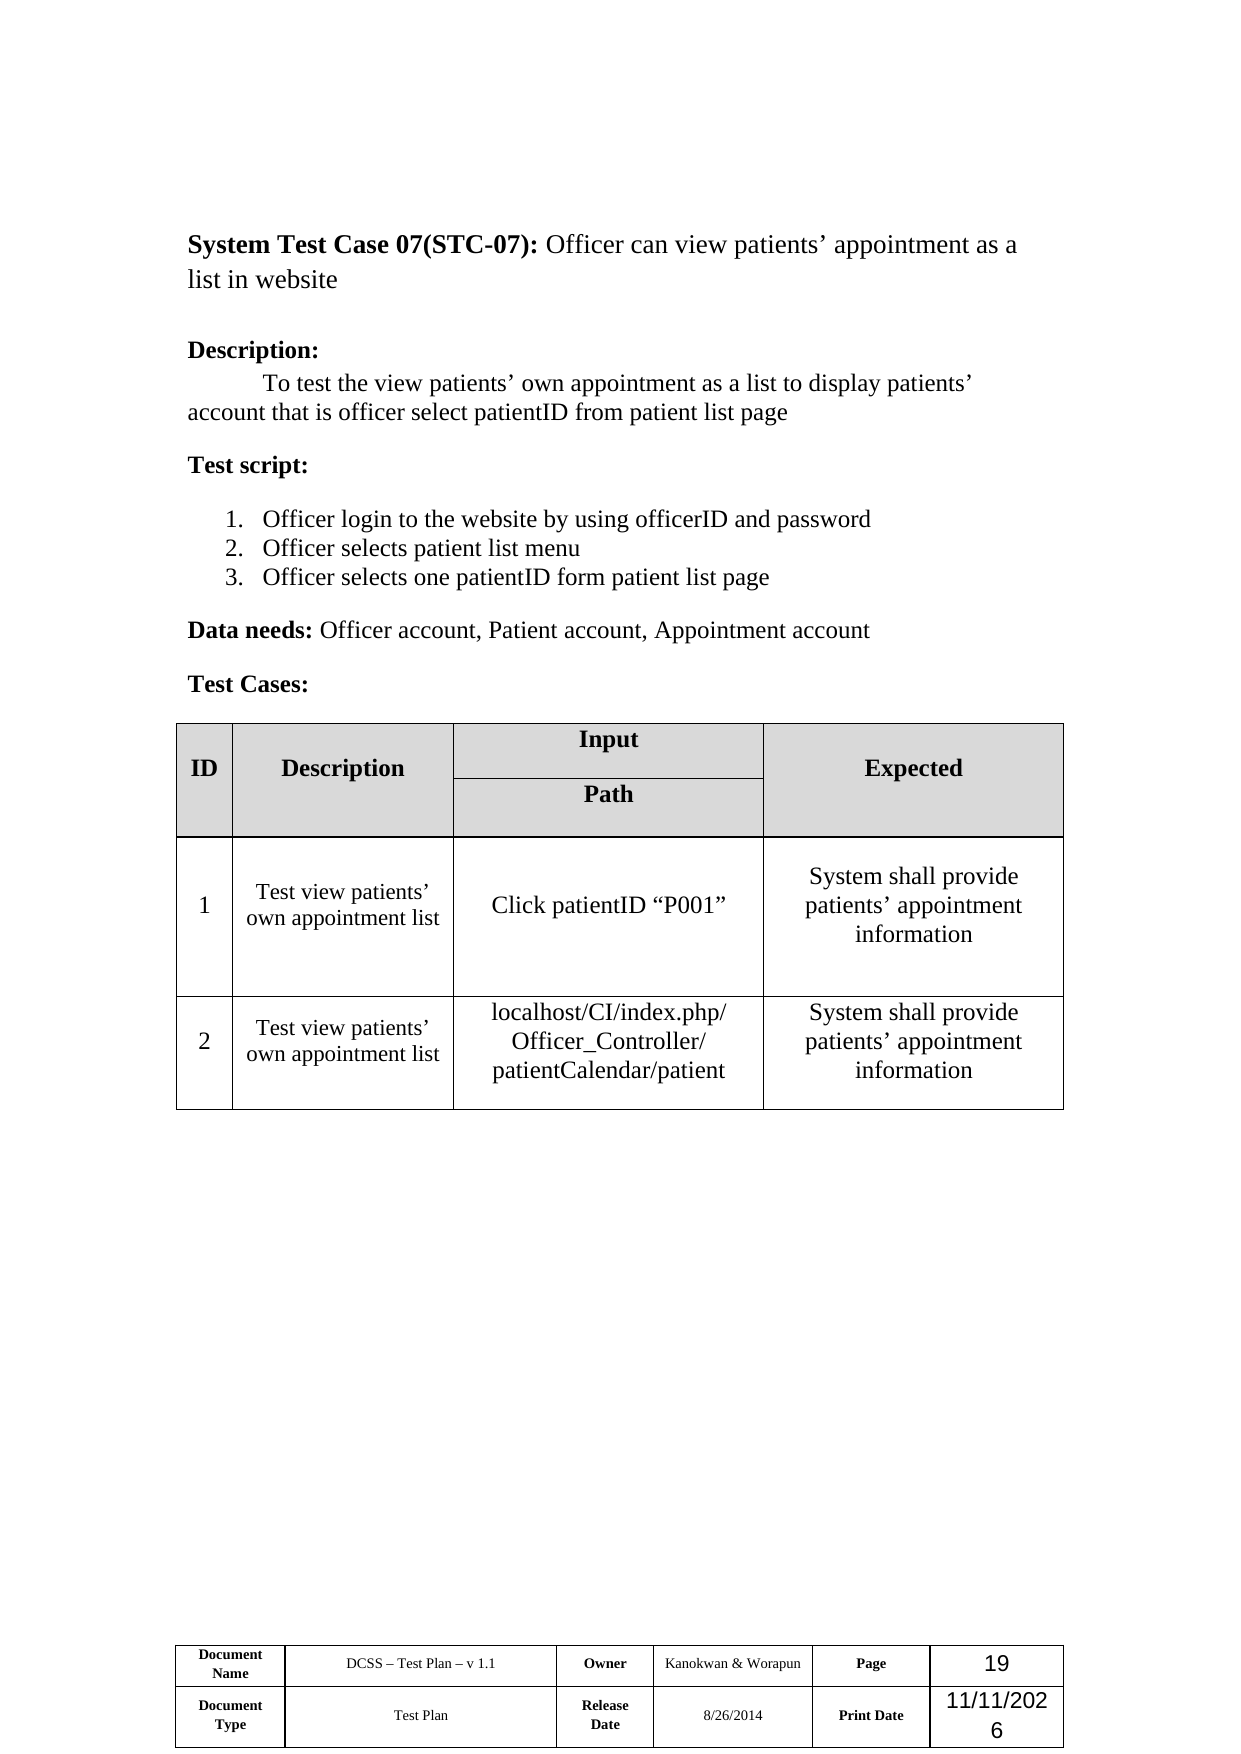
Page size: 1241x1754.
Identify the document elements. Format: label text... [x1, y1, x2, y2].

table_header Input [454, 724, 763, 778]
table_header Expected [764, 724, 1063, 836]
table_cell System shall provide patients’ appointment information [764, 838, 1063, 996]
text Test script: [187, 451, 1053, 479]
text To test the view patients’ own appointment as a list to display patients’ account that is officer select patientID from patient list page [187, 368, 1053, 426]
table_cell Test view patients’ own appointment list [233, 997, 453, 1108]
table_cell 2 [177, 997, 232, 1108]
table_cell 1 [177, 838, 232, 996]
text Data needs: Officer account, Patient account, Appointment account [187, 616, 1053, 644]
table_cell Test view patients’ own appointment list [233, 838, 453, 996]
table_cell System shall provide patients’ appointment information [764, 997, 1063, 1108]
table_cell localhost/CI/index.php/Officer_Controller/patientCalendar/patient [454, 997, 763, 1108]
table_cell Path [454, 779, 763, 836]
list Officer selects patient list menu [225, 533, 1053, 562]
table_cell Click patientID “P001” [454, 838, 763, 996]
text Description: [187, 335, 1053, 364]
list Officer selects one patientID form patient list page [225, 562, 1053, 591]
table_header ID [177, 724, 232, 836]
table_header Description [233, 724, 453, 836]
list Officer login to the website by using officerID and password [225, 504, 1053, 533]
text Test Cases: [187, 669, 1053, 698]
subtitle System Test Case 07(STC-07): Officer can view patients’ appointment as a list in website [187, 228, 1053, 295]
